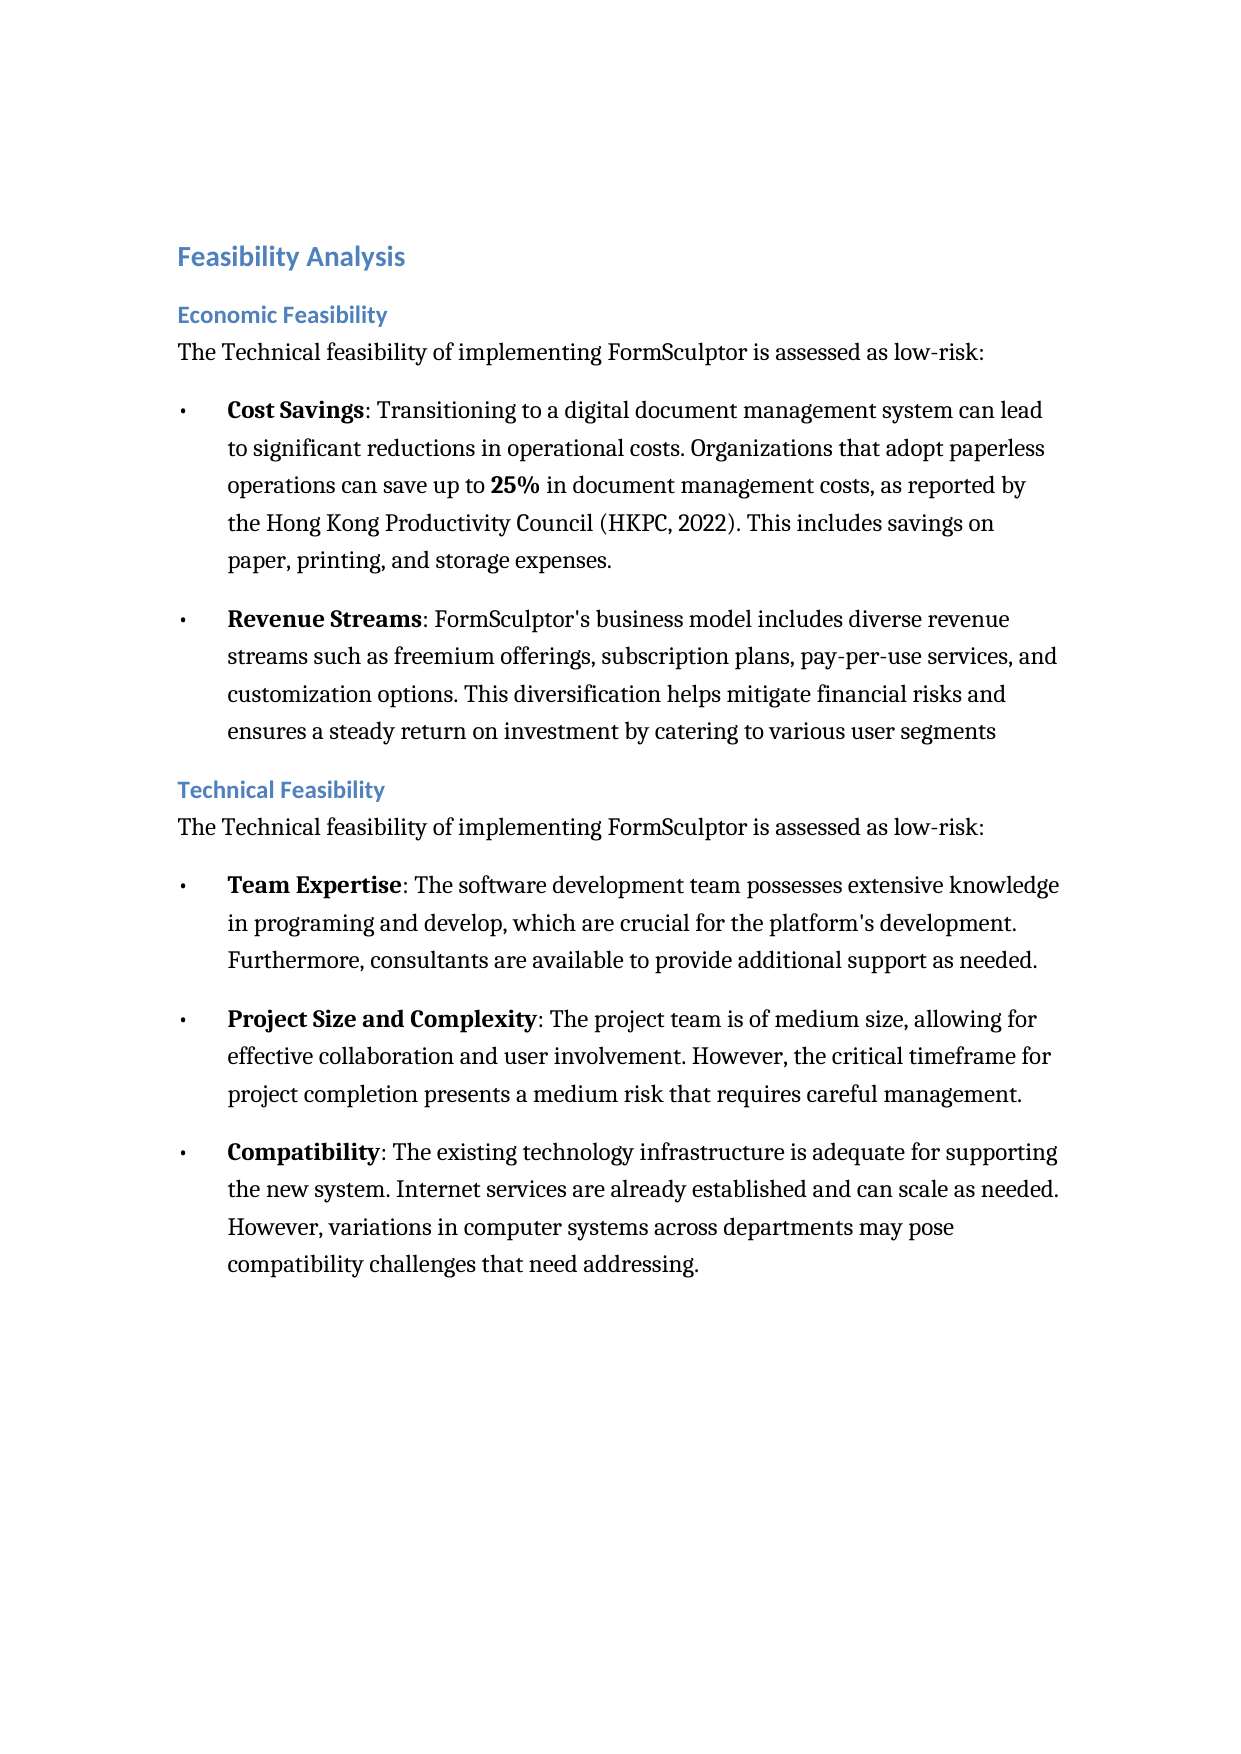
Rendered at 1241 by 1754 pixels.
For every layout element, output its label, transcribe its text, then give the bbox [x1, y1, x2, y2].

text The Technical feasibility of implementing FormSculptor is assessed as low-risk: [177, 333, 1063, 371]
text The Technical feasibility of implementing FormSculptor is assessed as low-risk: [177, 808, 1063, 846]
list Cost Savings: Transitioning to a digital document management system can lead to significant reductions in operational costs. Organizations that adopt paperless operations can save up to 25% in document management costs, as reported by the Hong Kong Productivity Council (HKPC, 2022). This includes savings on paper, printing, and storage expenses. [177, 392, 1063, 579]
subtitle Technical Feasibility [177, 771, 1063, 808]
list Compatibility: The existing technology infrastructure is adequate for supporting the new system. Internet services are already established and can scale as needed. However, variations in computer systems across departments may pose compatibility challenges that need addressing. [177, 1133, 1063, 1283]
list Revenue Streams: FormSculptor's business model includes diverse revenue streams such as freemium offerings, subscription plans, pay-per-use services, and customization options. This diversification helps mitigate financial risks and ensures a steady return on investment by catering to various user segments [177, 600, 1063, 750]
list Project Size and Complexity: The project team is of medium size, allowing for effective collaboration and user involvement. However, the critical timeframe for project completion presents a medium risk that requires careful management. [177, 1000, 1063, 1113]
list Team Expertise: The software development team possesses extensive knowledge in programing and develop, which are crucial for the platform's development. Furthermore, consultants are available to provide additional support as needed. [177, 867, 1063, 979]
subtitle Feasibility Analysis [177, 238, 1063, 275]
subtitle Economic Feasibility [177, 296, 1063, 333]
